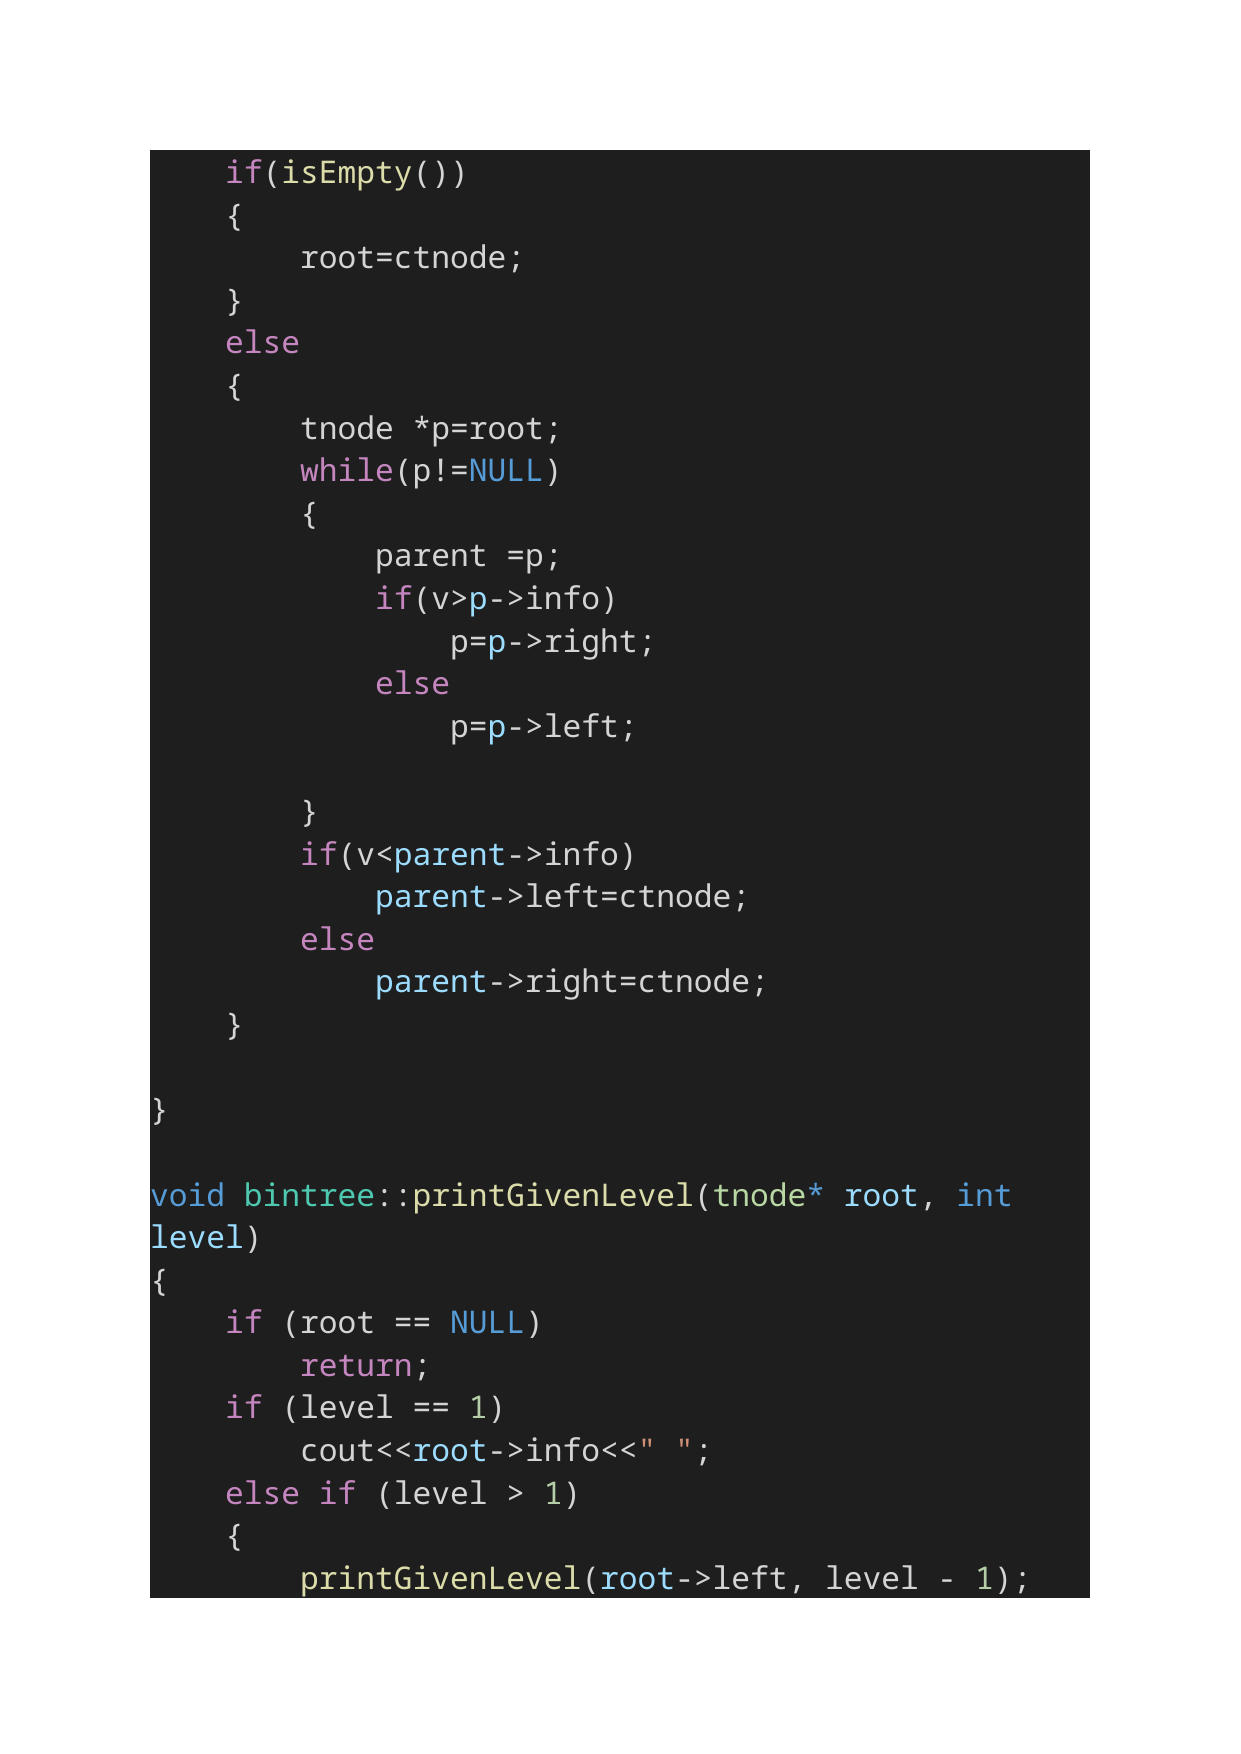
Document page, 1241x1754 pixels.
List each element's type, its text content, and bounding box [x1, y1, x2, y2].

text if(isEmpty()) [150, 150, 1090, 193]
text root=ctnode; [150, 235, 1090, 278]
text else [150, 661, 1090, 704]
text else if (level > 1) [150, 1471, 1090, 1513]
text if (level == 1) [150, 1386, 1090, 1428]
text else [150, 917, 1090, 959]
text return; [150, 1343, 1090, 1386]
text } [150, 1087, 1090, 1130]
text else [150, 320, 1090, 363]
text cout<<root->info<<" "; [150, 1428, 1090, 1471]
text if(v>p->info) [150, 576, 1090, 619]
text while(p!=NULL) [150, 448, 1090, 491]
text { [150, 491, 1090, 533]
text } [150, 278, 1090, 320]
text parent =p; [150, 533, 1090, 576]
text if (root == NULL) [150, 1300, 1090, 1343]
text if(v<parent->info) [150, 832, 1090, 874]
text printGivenLevel(root->left, level - 1); [150, 1556, 1090, 1598]
text { [150, 1513, 1090, 1556]
text parent->right=ctnode; [150, 959, 1090, 1002]
text p=p->left; [150, 704, 1090, 746]
text { [150, 193, 1090, 235]
text parent->left=ctnode; [150, 874, 1090, 917]
text void bintree::printGivenLevel(tnode* root, int level) [150, 1172, 1090, 1258]
text { [150, 1258, 1090, 1300]
text { [150, 363, 1090, 406]
text } [150, 1002, 1090, 1045]
text p=p->right; [150, 619, 1090, 661]
text } [150, 789, 1090, 832]
text tnode *p=root; [150, 406, 1090, 448]
